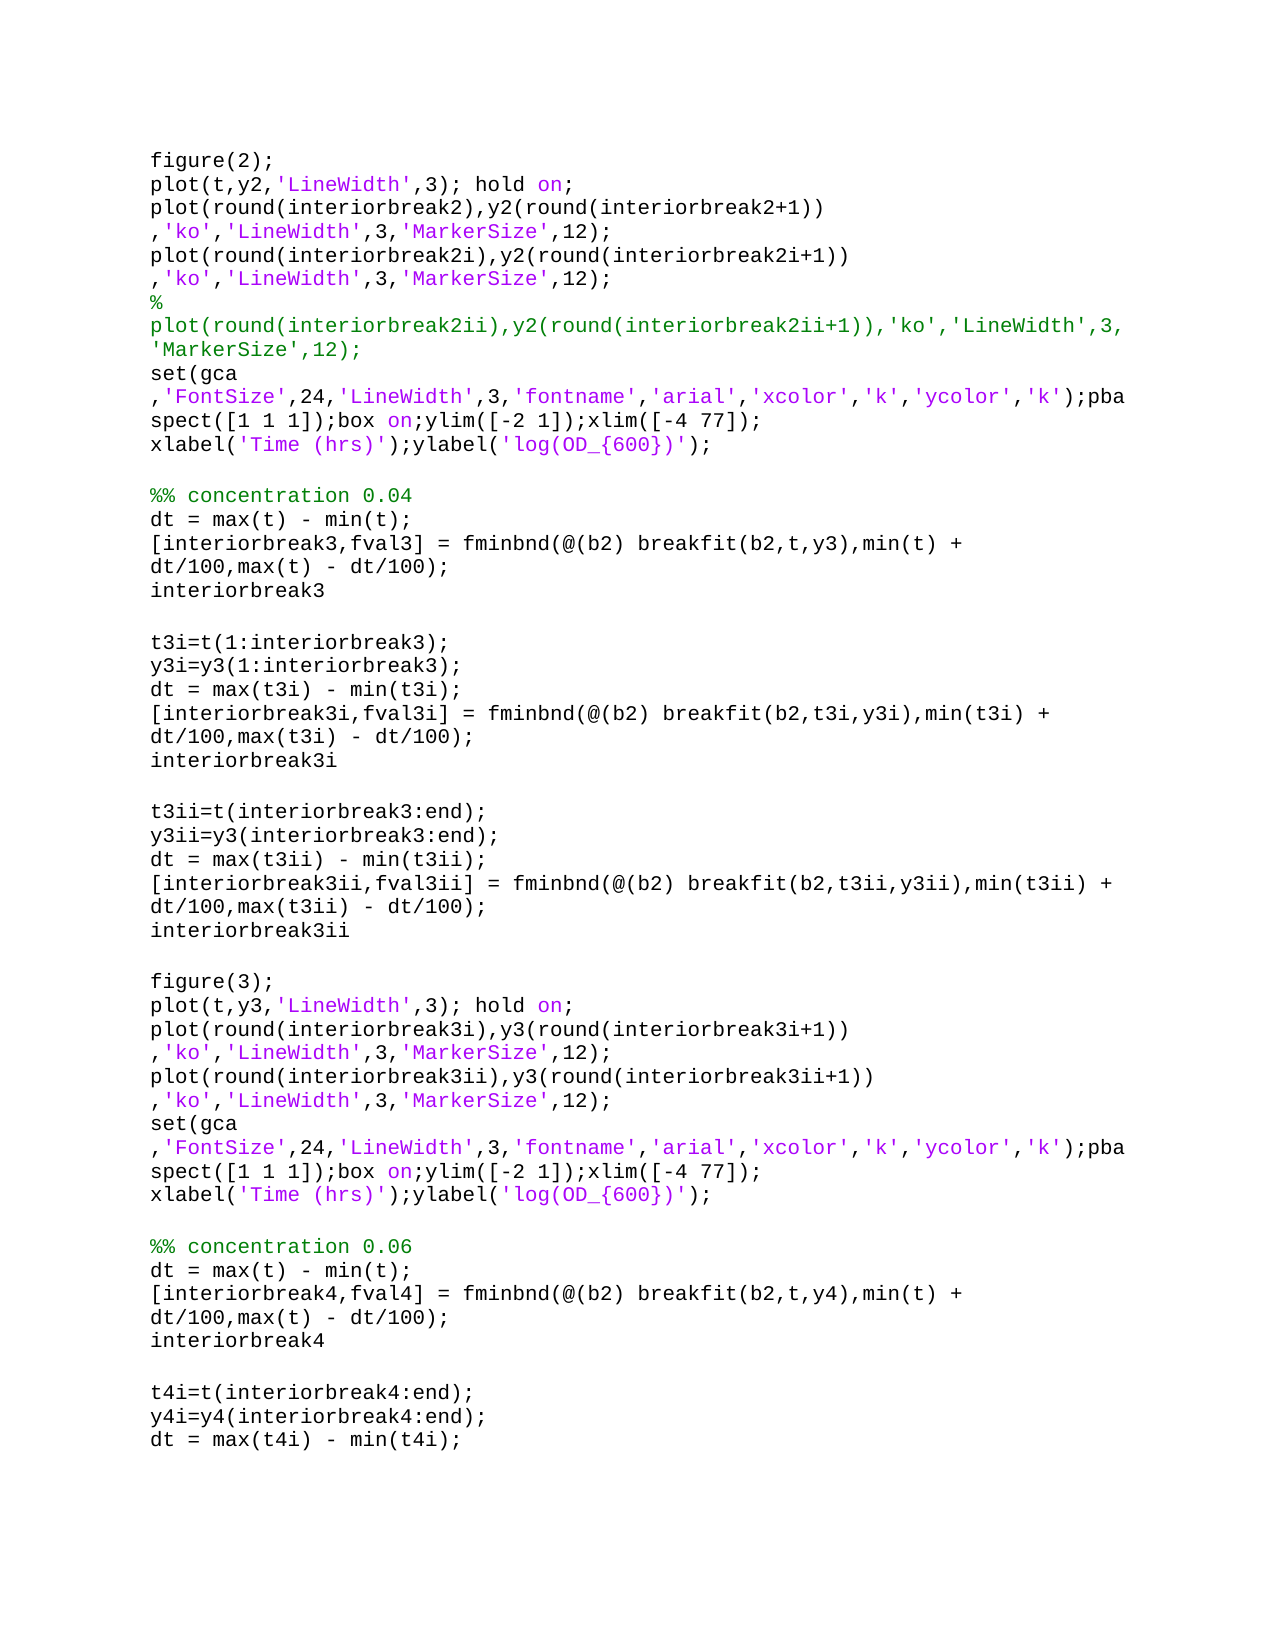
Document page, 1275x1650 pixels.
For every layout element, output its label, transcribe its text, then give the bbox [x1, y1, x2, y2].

text interiorbreak3i [150, 750, 1125, 773]
text [interiorbreak3,fval3] = fminbnd(@(b2) breakfit(b2,t,y3),min(t) + dt/100,max(t) - dt/100); [150, 533, 1125, 580]
text interiorbreak3 [150, 580, 1125, 604]
text plot(t,y3,'LineWidth',3); hold on; [150, 995, 1125, 1019]
text set(gca,'FontSize',24,'LineWidth',3,'fontname','arial','xcolor','k','ycolor','k');pbaspect([1 1 1]);box on;ylim([-2 1]);xlim([-4 77]); [150, 363, 1125, 434]
text y3i=y3(1:interiorbreak3); [150, 655, 1125, 679]
text y4i=y4(interiorbreak4:end); [150, 1406, 1125, 1429]
text dt = max(t3ii) - min(t3ii); [150, 849, 1125, 872]
text plot(t,y2,'LineWidth',3); hold on; [150, 174, 1125, 197]
text [interiorbreak3ii,fval3ii] = fminbnd(@(b2) breakfit(b2,t3ii,y3ii),min(t3ii) + dt/100,max(t3ii) - dt/100); [150, 872, 1125, 920]
text y3ii=y3(interiorbreak3:end); [150, 825, 1125, 849]
text plot(round(interiorbreak3i),y3(round(interiorbreak3i+1)),'ko','LineWidth',3,'MarkerSize',12); [150, 1019, 1125, 1066]
text plot(round(interiorbreak2i),y2(round(interiorbreak2i+1)),'ko','LineWidth',3,'MarkerSize',12); [150, 244, 1125, 292]
text set(gca,'FontSize',24,'LineWidth',3,'fontname','arial','xcolor','k','ycolor','k');pbaspect([1 1 1]);box on;ylim([-2 1]);xlim([-4 77]); [150, 1113, 1125, 1184]
text figure(2); [150, 150, 1125, 174]
text t3i=t(1:interiorbreak3); [150, 632, 1125, 655]
text interiorbreak3ii [150, 920, 1125, 943]
text plot(round(interiorbreak2),y2(round(interiorbreak2+1)),'ko','LineWidth',3,'MarkerSize',12); [150, 197, 1125, 244]
text xlabel('Time (hrs)');ylabel('log(OD_{600})'); [150, 434, 1125, 457]
text t3ii=t(interiorbreak3:end); [150, 802, 1125, 825]
text xlabel('Time (hrs)');ylabel('log(OD_{600})'); [150, 1184, 1125, 1208]
text dt = max(t4i) - min(t4i); [150, 1429, 1125, 1453]
text [interiorbreak4,fval4] = fminbnd(@(b2) breakfit(b2,t,y4),min(t) + dt/100,max(t) - dt/100); [150, 1283, 1125, 1331]
text figure(3); [150, 971, 1125, 995]
text dt = max(t3i) - min(t3i); [150, 679, 1125, 703]
text % plot(round(interiorbreak2ii),y2(round(interiorbreak2ii+1)),'ko','LineWidth',3,'MarkerSize',12); [150, 292, 1125, 363]
text %% concentration 0.04 [150, 485, 1125, 509]
text t4i=t(interiorbreak4:end); [150, 1382, 1125, 1406]
text dt = max(t) - min(t); [150, 509, 1125, 533]
text plot(round(interiorbreak3ii),y3(round(interiorbreak3ii+1)),'ko','LineWidth',3,'MarkerSize',12); [150, 1066, 1125, 1113]
text [interiorbreak3i,fval3i] = fminbnd(@(b2) breakfit(b2,t3i,y3i),min(t3i) + dt/100,max(t3i) - dt/100); [150, 703, 1125, 750]
text interiorbreak4 [150, 1331, 1125, 1354]
text %% concentration 0.06 [150, 1236, 1125, 1259]
text dt = max(t) - min(t); [150, 1259, 1125, 1283]
